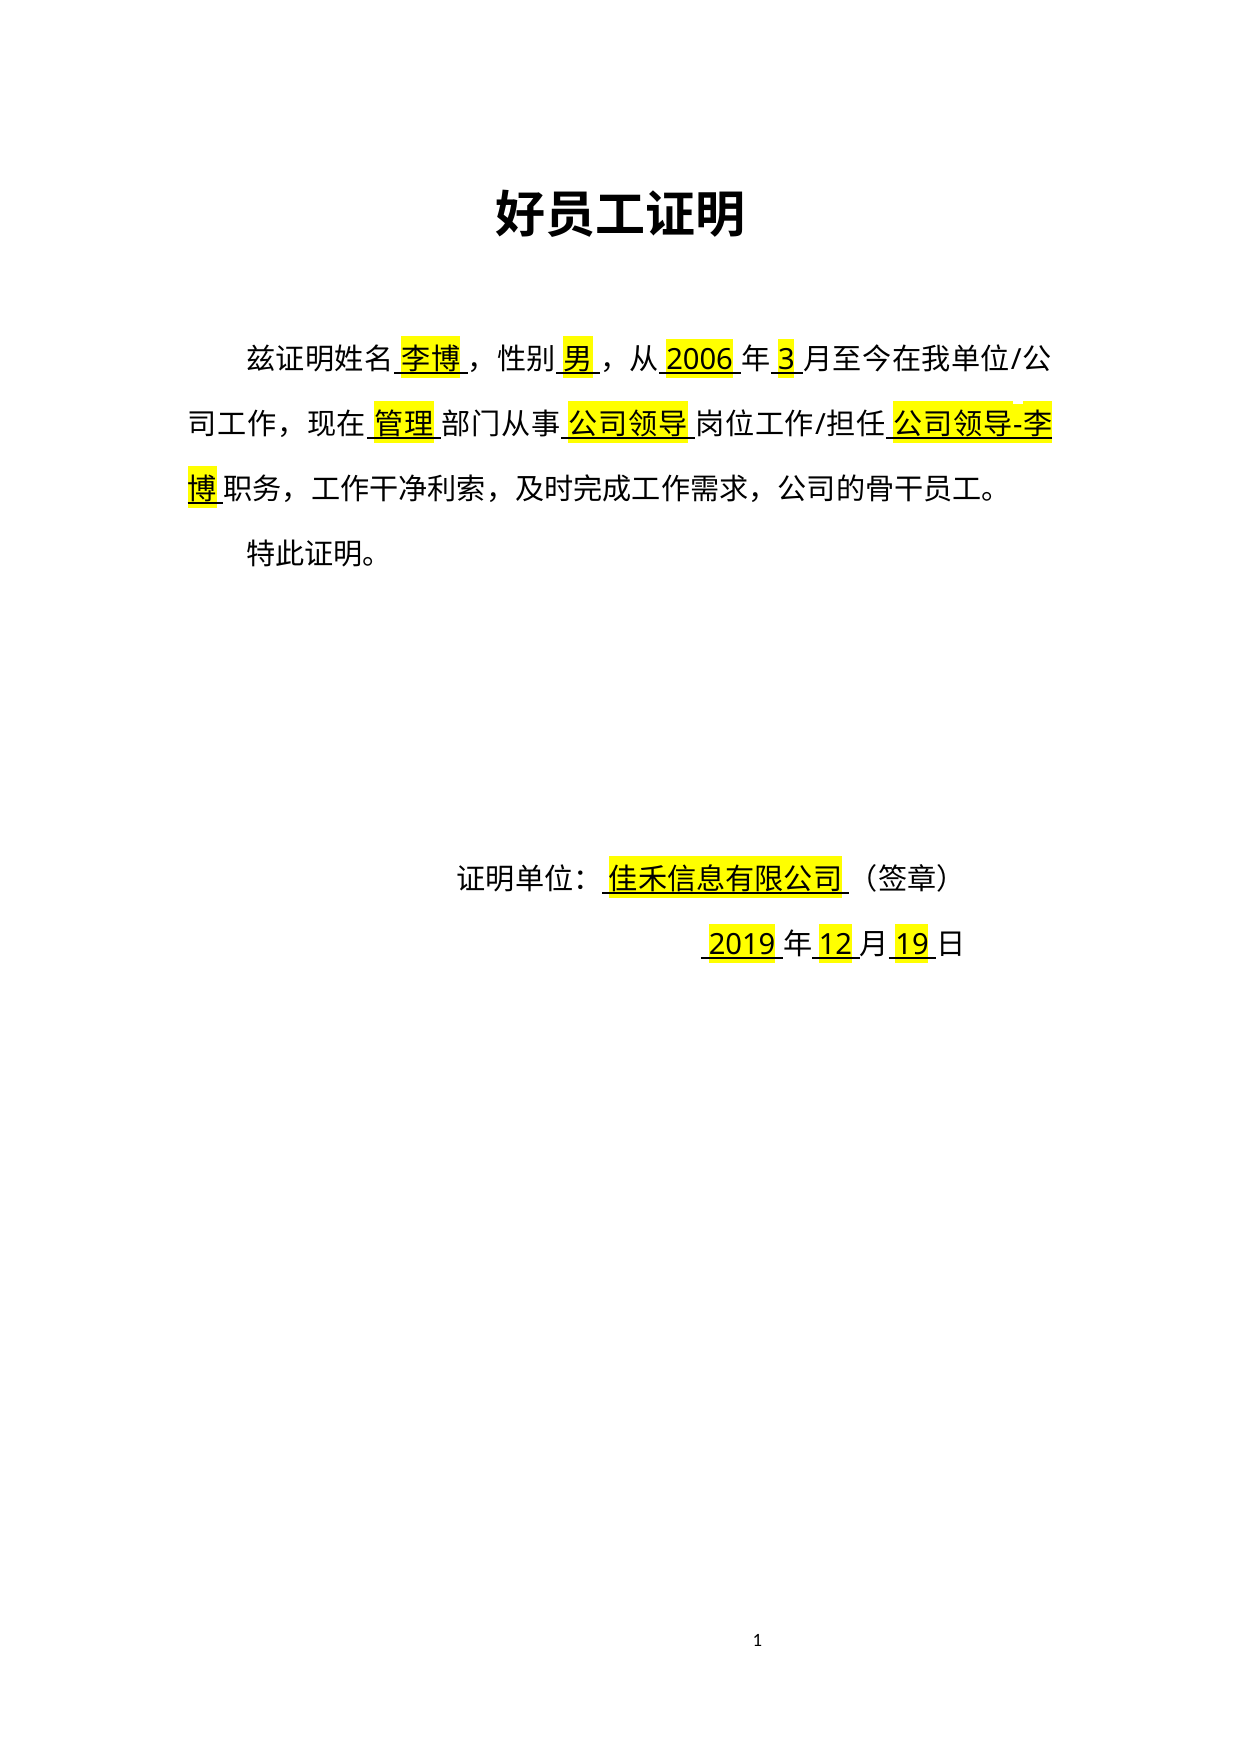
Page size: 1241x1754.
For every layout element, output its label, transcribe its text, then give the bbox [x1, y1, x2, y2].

text 兹证明姓名 李博 ，性别 男 ，从 2006 年 3 月至今在我单位/公司工作，现在 管理 部门从事 公司领导 岗位工作/担任 公司领导-李博 职务，工作干净利索，及时完成工作需求，公司的骨干员工。 [187, 324, 1053, 519]
text 特此证明。 [187, 519, 1053, 584]
text 好员工证明 [187, 162, 1053, 259]
text 2019 年 12 月 19 日 [187, 909, 965, 974]
text 证明单位： 佳禾信息有限公司 （签章） [187, 844, 965, 909]
